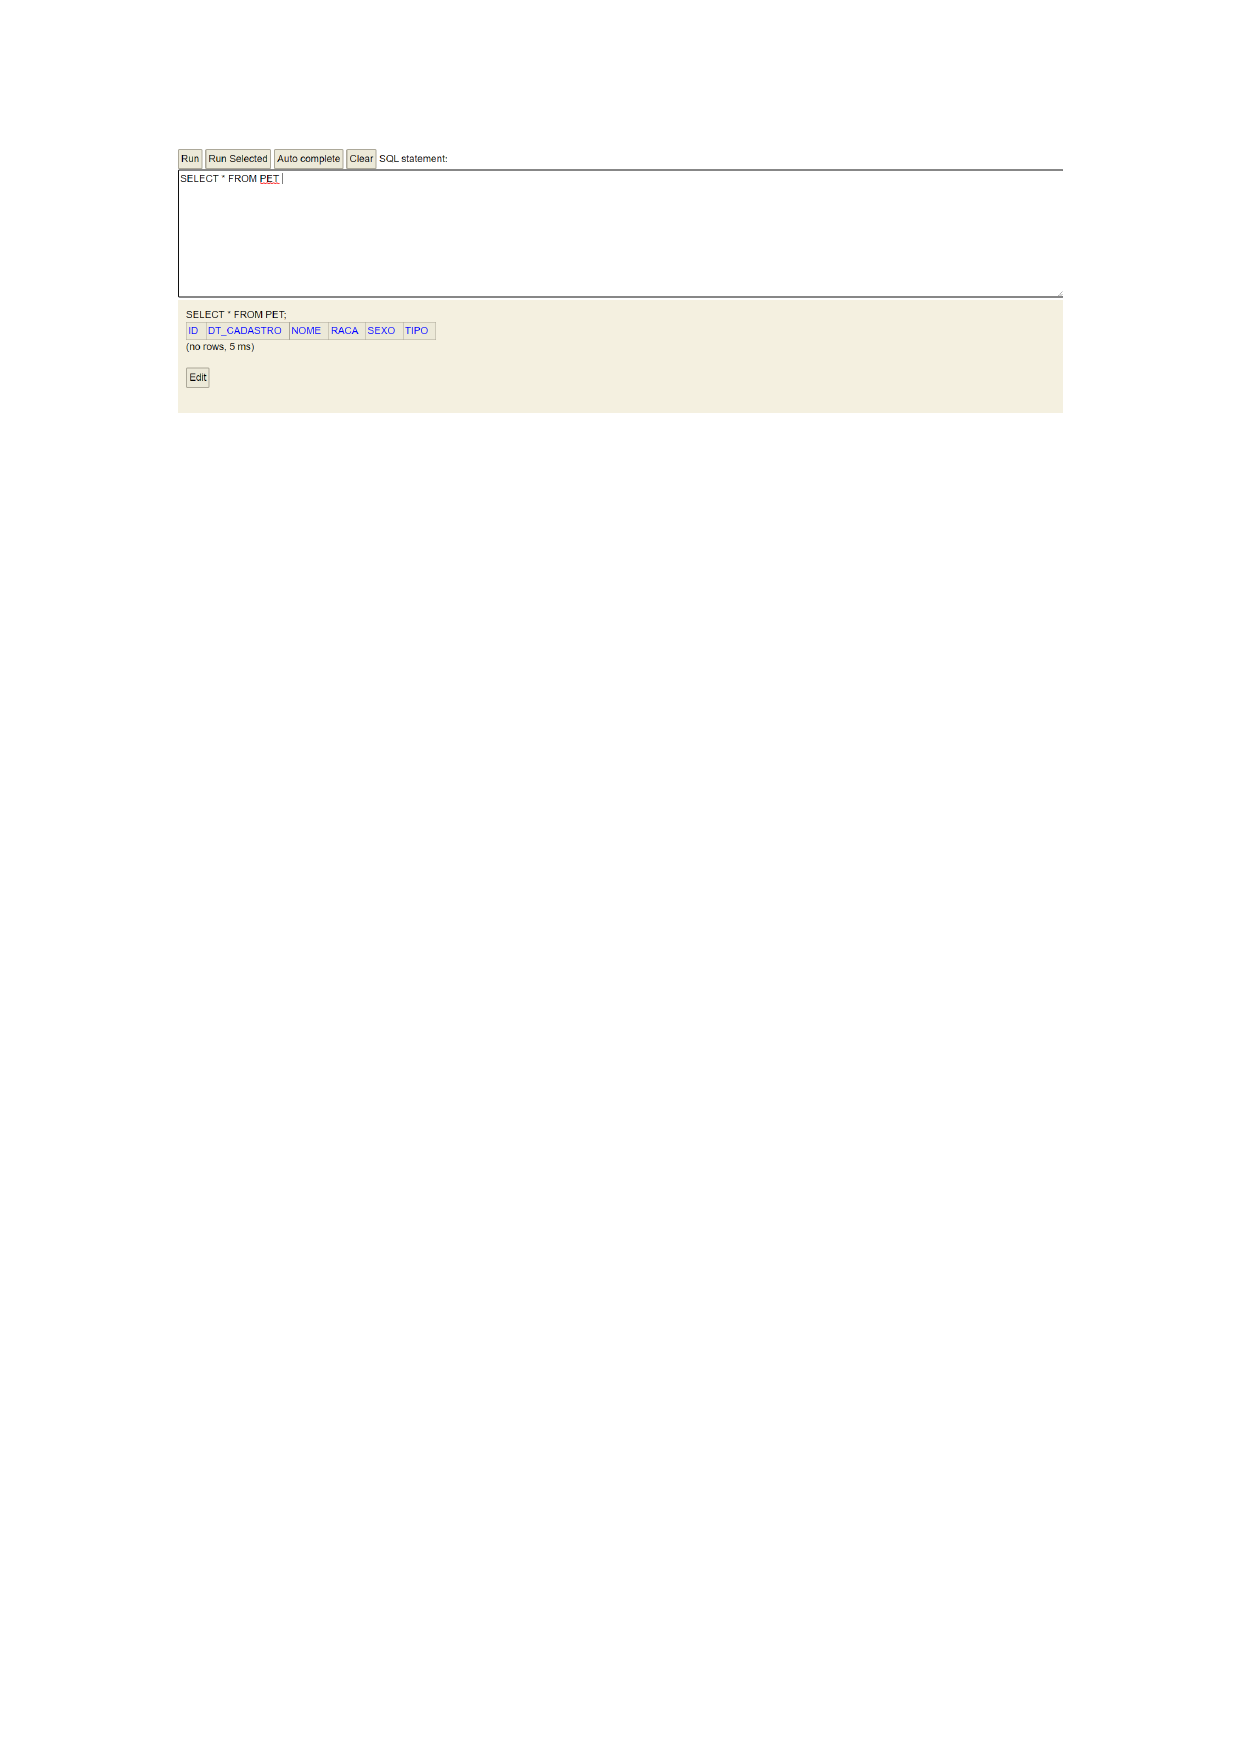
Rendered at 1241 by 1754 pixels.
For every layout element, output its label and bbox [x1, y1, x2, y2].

picture [177, 147, 1063, 413]
